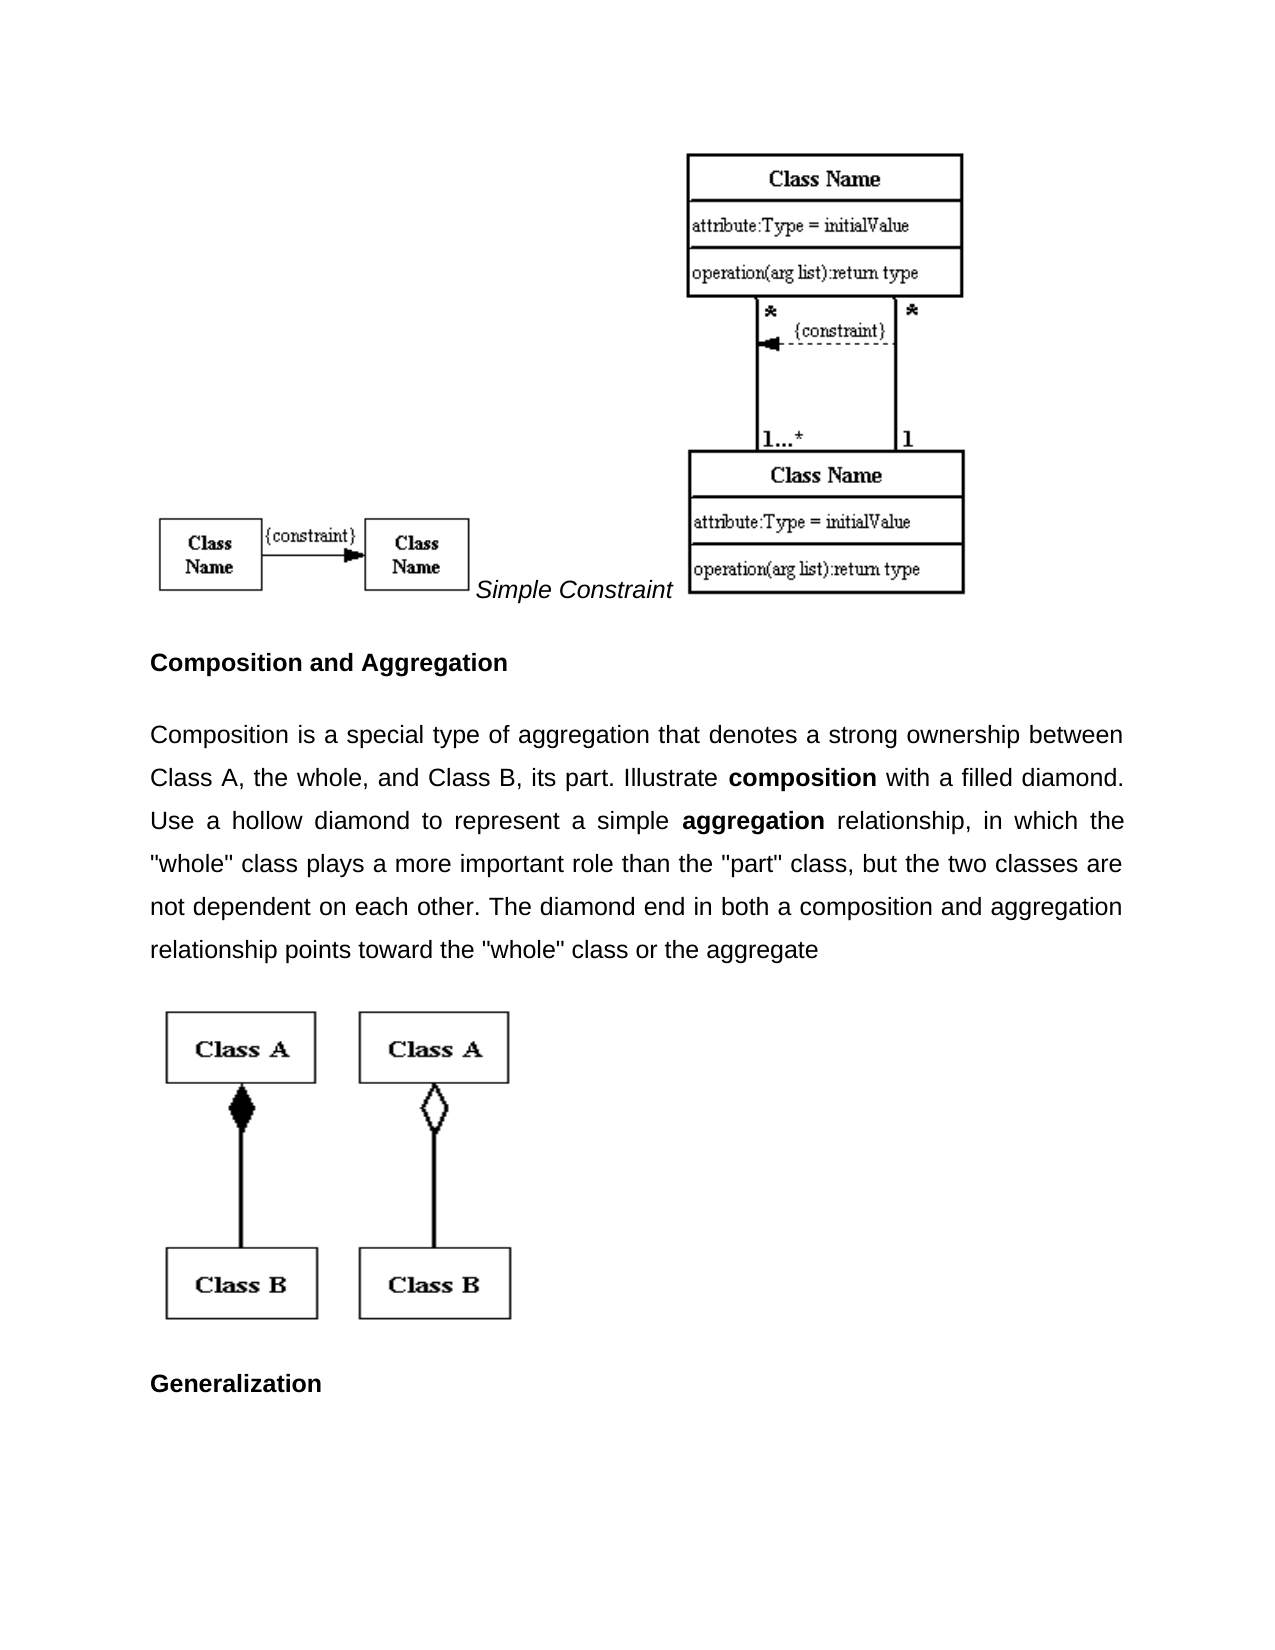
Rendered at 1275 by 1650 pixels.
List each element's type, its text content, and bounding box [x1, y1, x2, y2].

text Generalization [150, 1369, 1125, 1397]
picture [150, 1007, 528, 1326]
picture [679, 150, 973, 599]
picture [150, 509, 476, 599]
text Composition is a special type of aggregation that denotes a strong ownership between Class A, the whole, and Class B, its part. Illustrate composition with a filled diamond. Use a hollow diamond to represent a simple aggregation relationship, in which the "whole" class plays a more important role than the "part" class, but the two classes are not dependent on each other. The diamond end in both a composition and aggregation relationship points toward the "whole" class or the aggregate [150, 720, 1125, 964]
text Composition and Aggregation [150, 648, 1125, 676]
